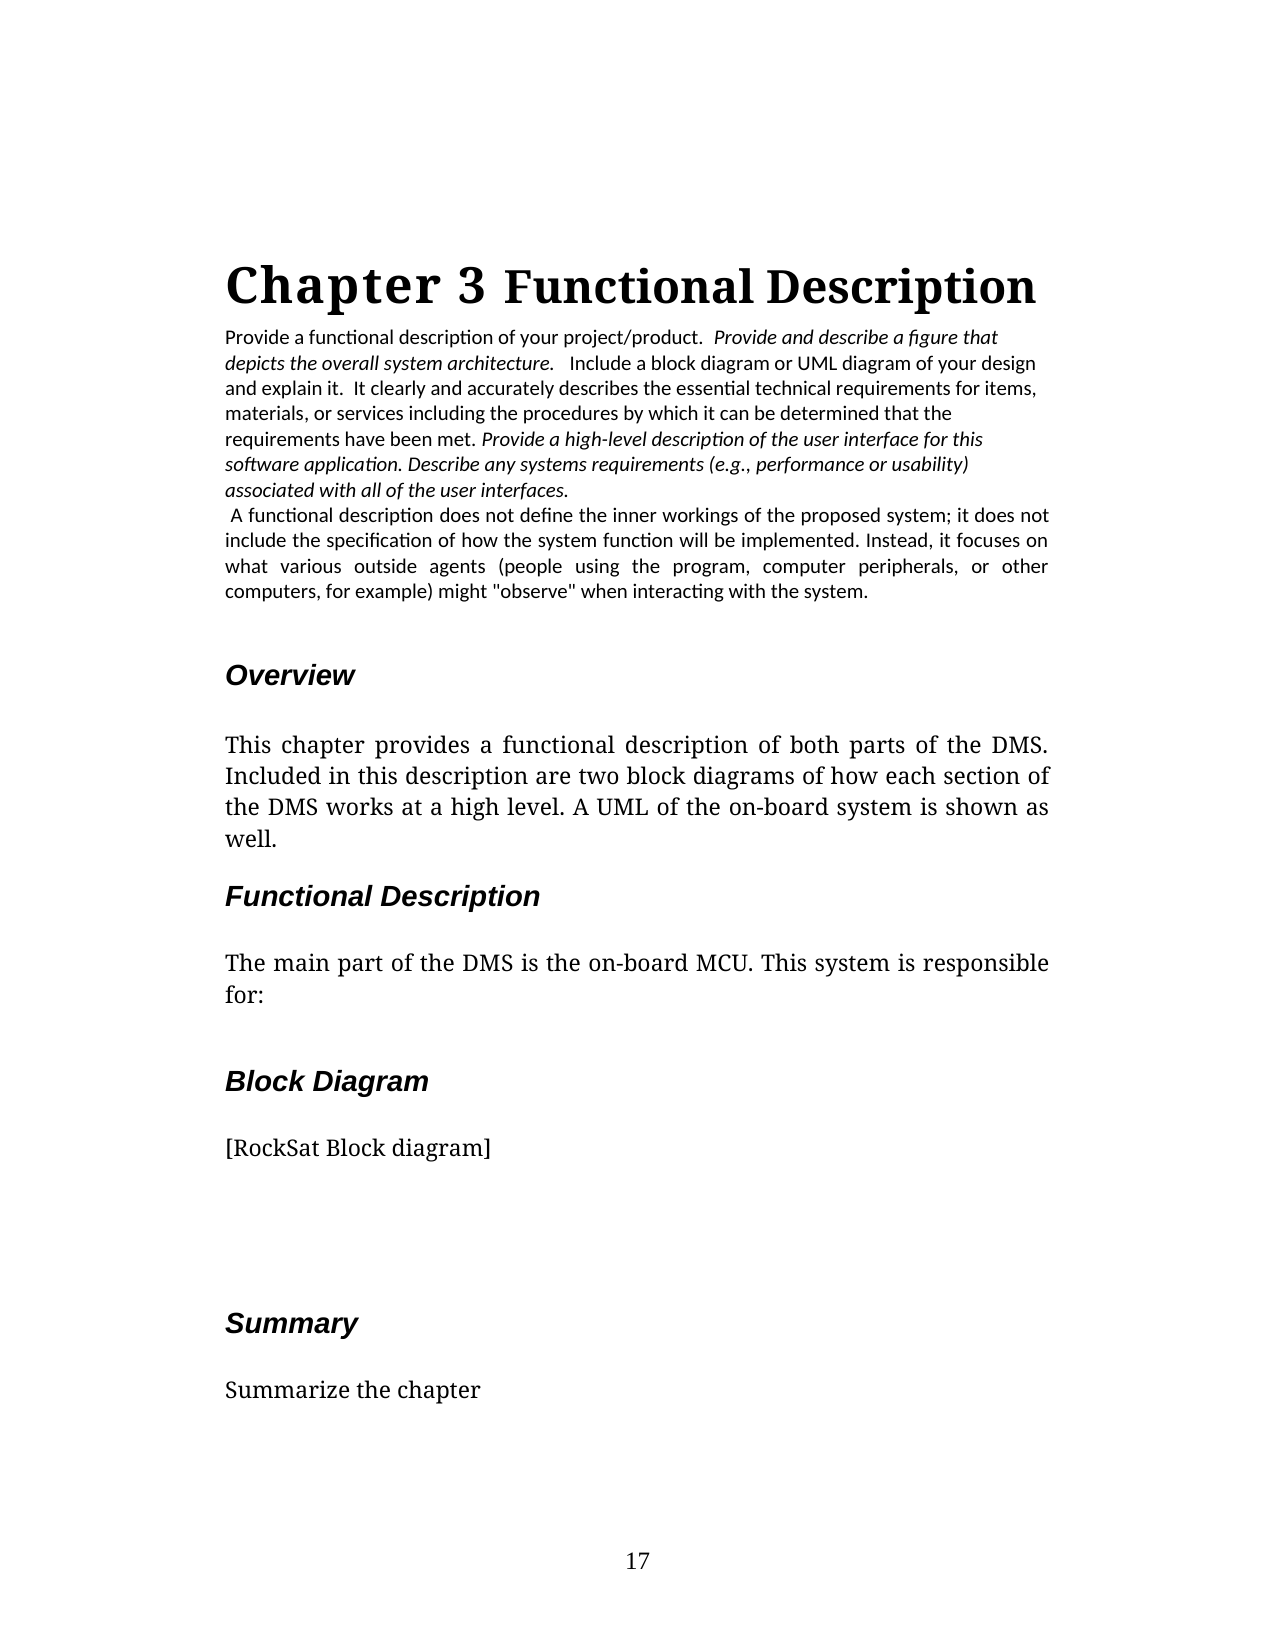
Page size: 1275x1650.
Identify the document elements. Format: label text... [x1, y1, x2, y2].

text This chapter provides a functional description of both parts of the DMS. Included in this description are two block diagrams of how each section of the DMS works at a high level. A UML of the on-board system is shown as well. [225, 729, 1050, 854]
text Provide a functional description of your project/product. Provide and describe a figure that depicts the overall system architecture. Include a block diagram or UML diagram of your design and explain it. It clearly and accurately describes the essential technical requirements for items, materials, or services including the procedures by which it can be determined that the requirements have been met. Provide a high-level description of the user interface for this software application. Describe any systems requirements (e.g., performance or usability) associated with all of the user interfaces. [225, 324, 1050, 502]
text A functional description does not define the inner workings of the proposed system; it does not include the specification of how the system function will be implemented. Instead, it focuses on what various outside agents (people using the program, computer peripherals, or other computers, for example) might "observe" when interacting with the system. [225, 502, 1050, 604]
text Summarize the chapter [225, 1374, 1050, 1406]
subtitle Functional Description [225, 879, 1050, 912]
subtitle Block Diagram [225, 1063, 1050, 1097]
subtitle Functional Description [225, 250, 1050, 318]
subtitle Overview [225, 658, 1050, 691]
text The main part of the DMS is the on-board MCU. This system is responsible for: [225, 947, 1050, 1010]
text [RockSat Block diagram] [225, 1132, 1050, 1163]
subtitle Summary [225, 1306, 1050, 1339]
